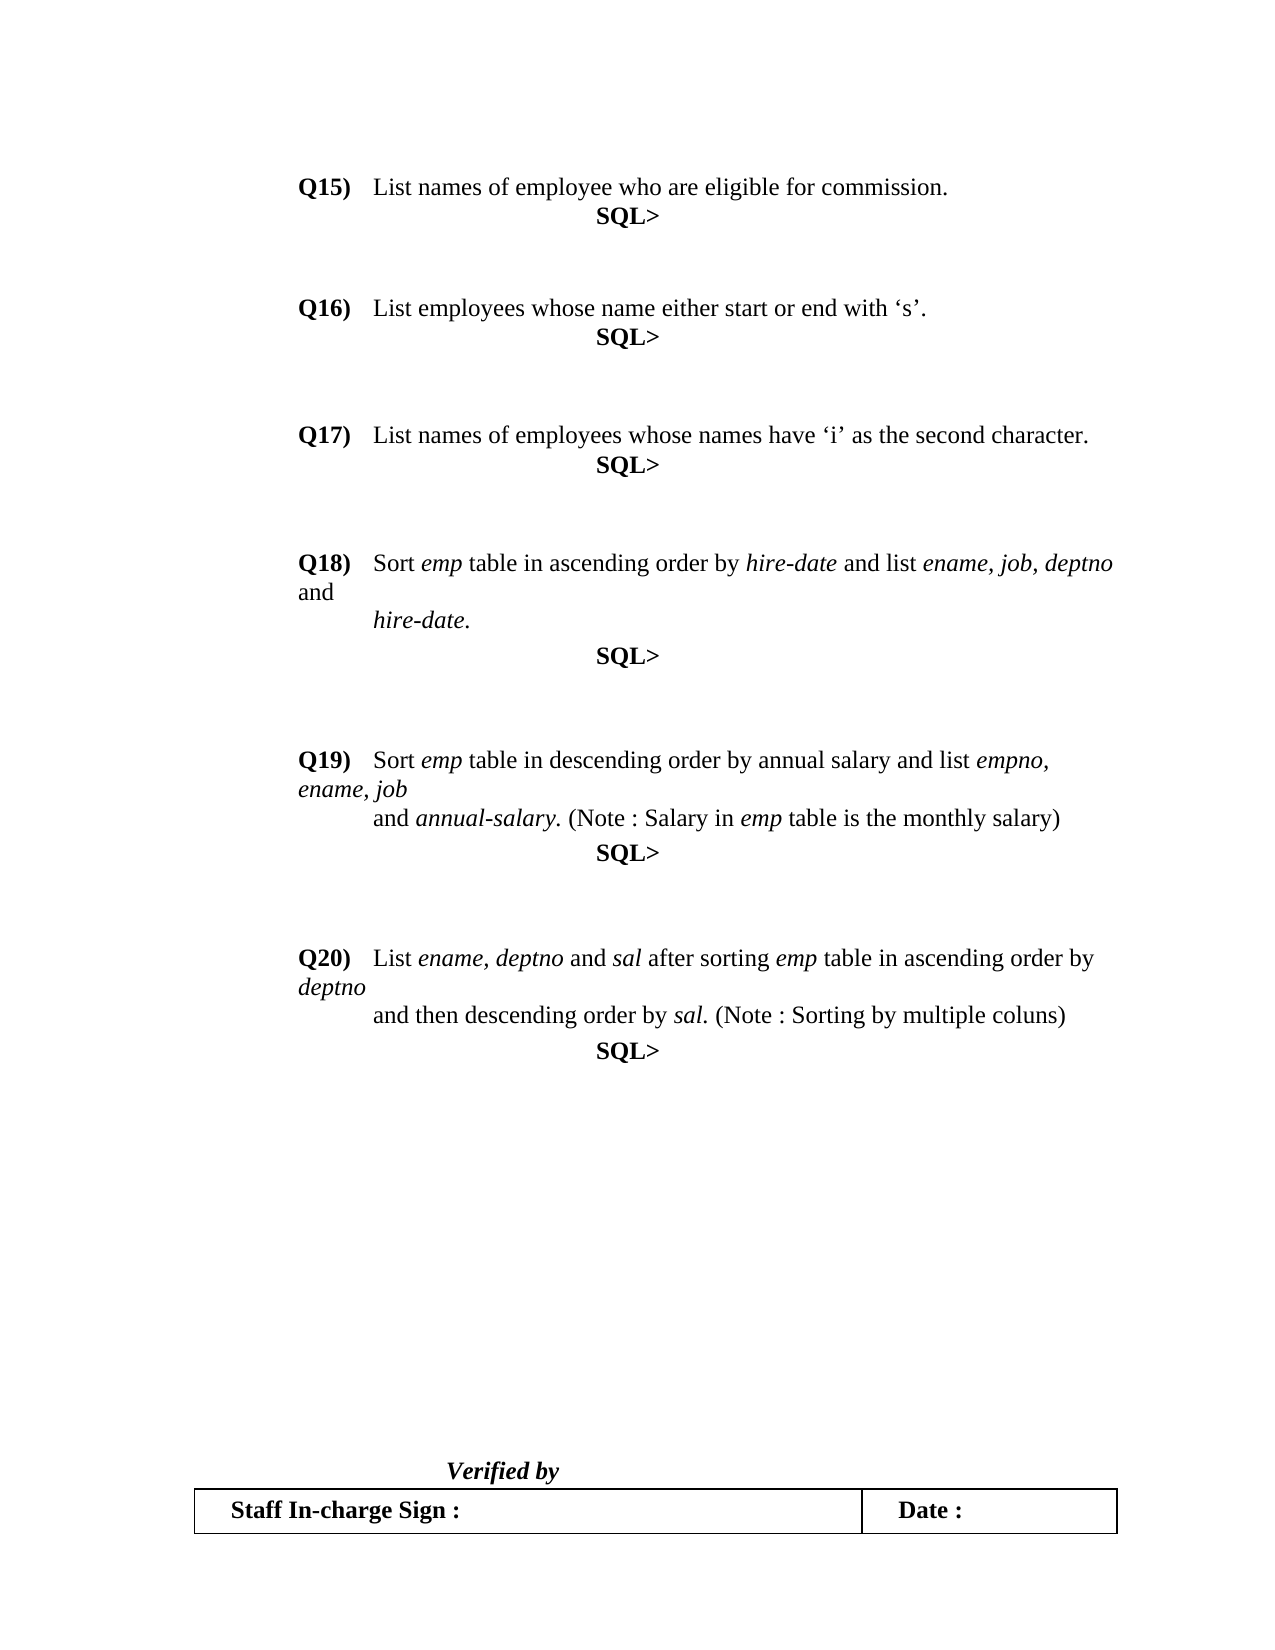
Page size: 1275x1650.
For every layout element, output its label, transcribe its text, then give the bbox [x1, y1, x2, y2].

text Q20) List ename, deptno and sal after sorting emp table in ascending order by deptno [298, 943, 1125, 1001]
subtitle SQL> [373, 838, 1125, 867]
text and then descending order by sal. (Note : Sorting by multiple coluns) [373, 1001, 1125, 1029]
subtitle SQL> [373, 641, 1125, 670]
subtitle Verified by [298, 1456, 1125, 1485]
text Q15) List names of employee who are eligible for commission. [298, 172, 1125, 200]
text hire-date. [373, 605, 1125, 634]
text Q16) List employees whose name either start or end with ‘s’. [298, 293, 1125, 322]
text and annual-salary. (Note : Salary in emp table is the monthly salary) [373, 803, 1125, 832]
subtitle SQL> [373, 1036, 1125, 1065]
text Q19) Sort emp table in descending order by annual salary and list empno, ename, job [298, 746, 1125, 803]
subtitle SQL> [373, 322, 1125, 351]
text Q17) List names of employees whose names have ‘i’ as the second character. [298, 420, 1125, 449]
text Q18) Sort emp table in ascending order by hire-date and list ename, job, deptno and [298, 548, 1125, 605]
subtitle SQL> [373, 450, 1125, 478]
subtitle SQL> [373, 201, 1125, 229]
